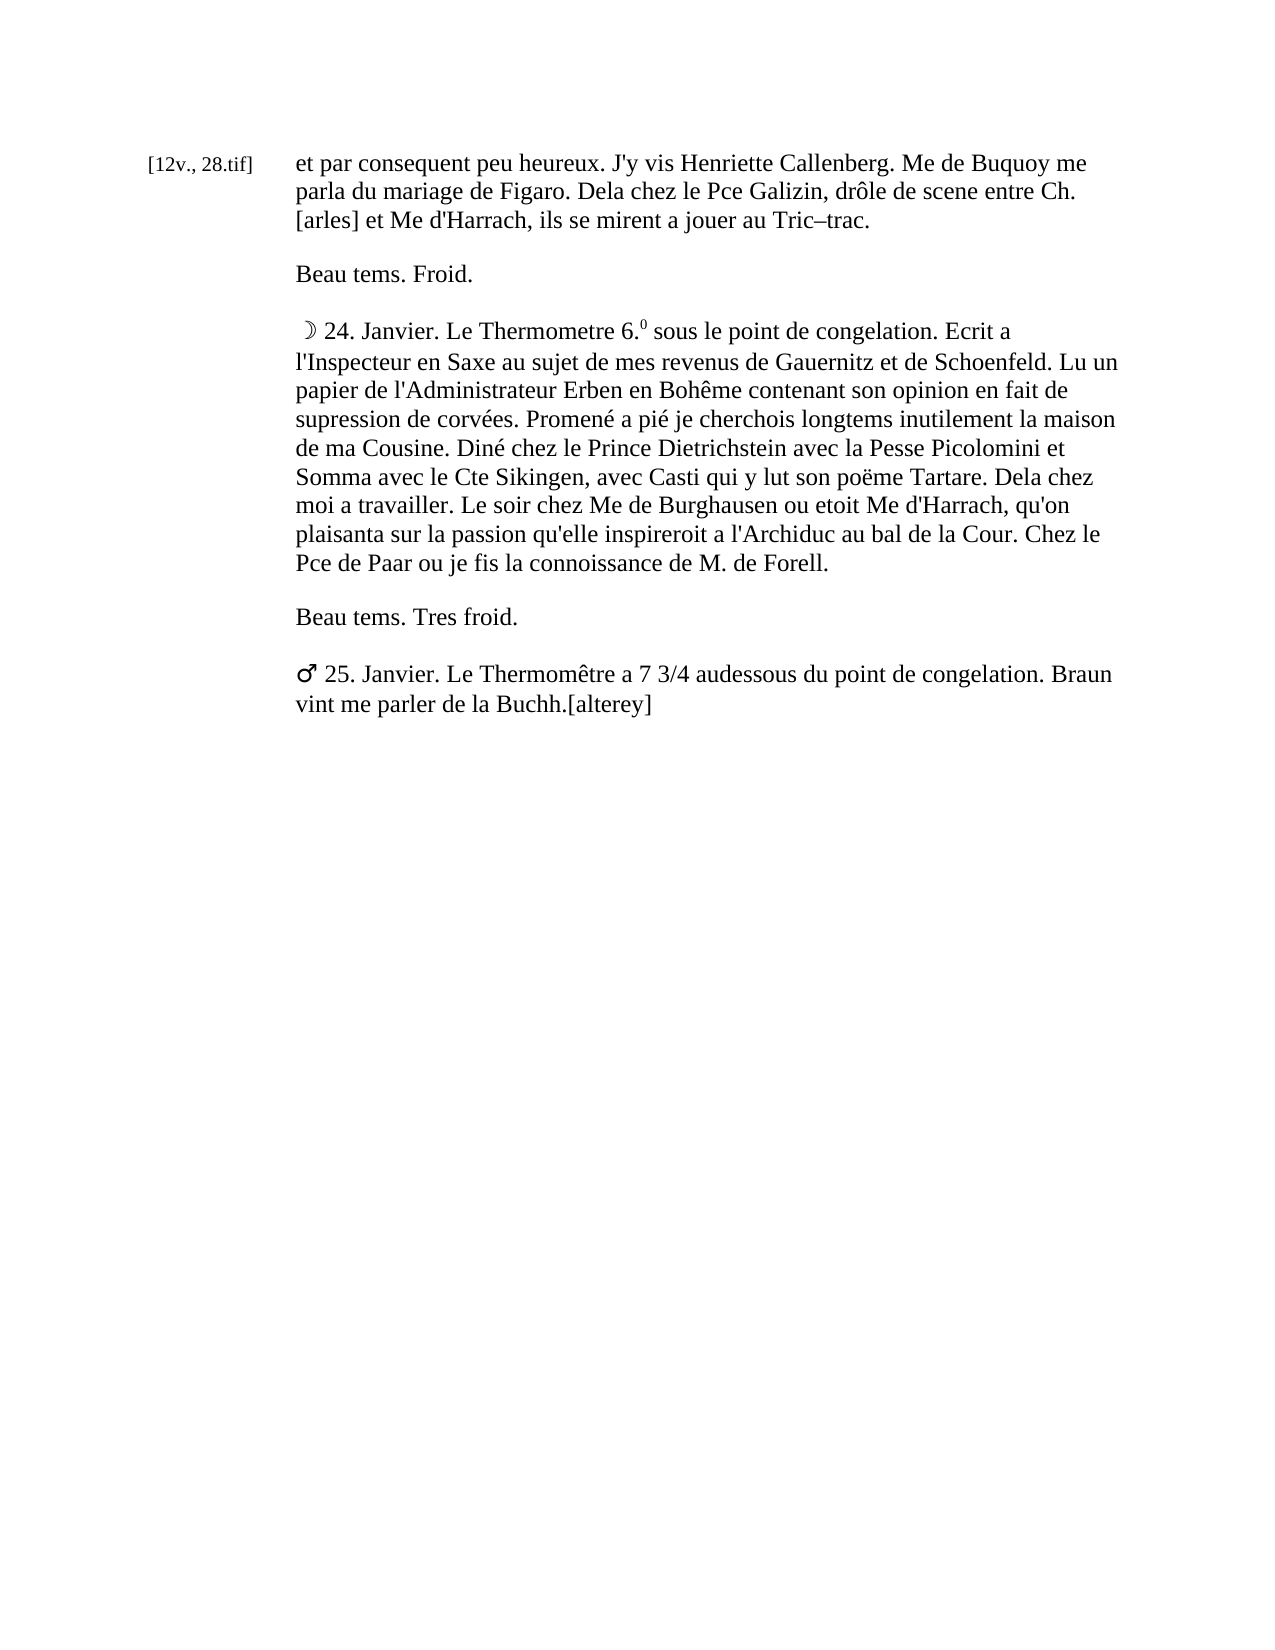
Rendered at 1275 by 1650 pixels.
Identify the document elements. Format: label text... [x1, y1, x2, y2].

text Beau tems. Froid. [295, 259, 1127, 288]
text ☽ 24. Janvier. Le Thermometre 6.0 sous le point de congelation. Ecrit a l'Inspecteur en Saxe au sujet de mes revenus de Gauernitz et de Schoenfeld. Lu un papier de l'Administrateur Erben en Bohême contenant son opinion en fait de supression de corvées. Promené a pié je cherchois longtems inutilement la maison de ma Cousine. Diné chez le Prince Dietrichstein avec la Pesse Picolomini et Somma avec le Cte Sikingen, avec Casti qui y lut son poëme Tartare. Dela chez moi a travailler. Le soir chez Me de Burghausen ou etoit Me d'Harrach, qu'on plaisanta sur la passion qu'elle inspireroit a l'Archiduc au bal de la Cour. Chez le Pce de Paar ou je fis la connoissance de M. de Forell. [295, 313, 1127, 577]
text ♂ 25. Janvier. Le Thermomêtre a 7 3/4 audessous du point de congelation. Braun vint me parler de la Buchh.[alterey] [295, 655, 1127, 718]
text [12v., 28.tif] et par consequent peu heureux. J'y vis Henriette Callenberg. Me de Buquoy me parla du mariage de Figaro. Dela chez le Pce Galizin, drôle de scene entre Ch.[arles] et Me d'Harrach, ils se mirent a jouer au Tric–trac. [148, 148, 1127, 234]
text Beau tems. Tres froid. [295, 602, 1127, 630]
